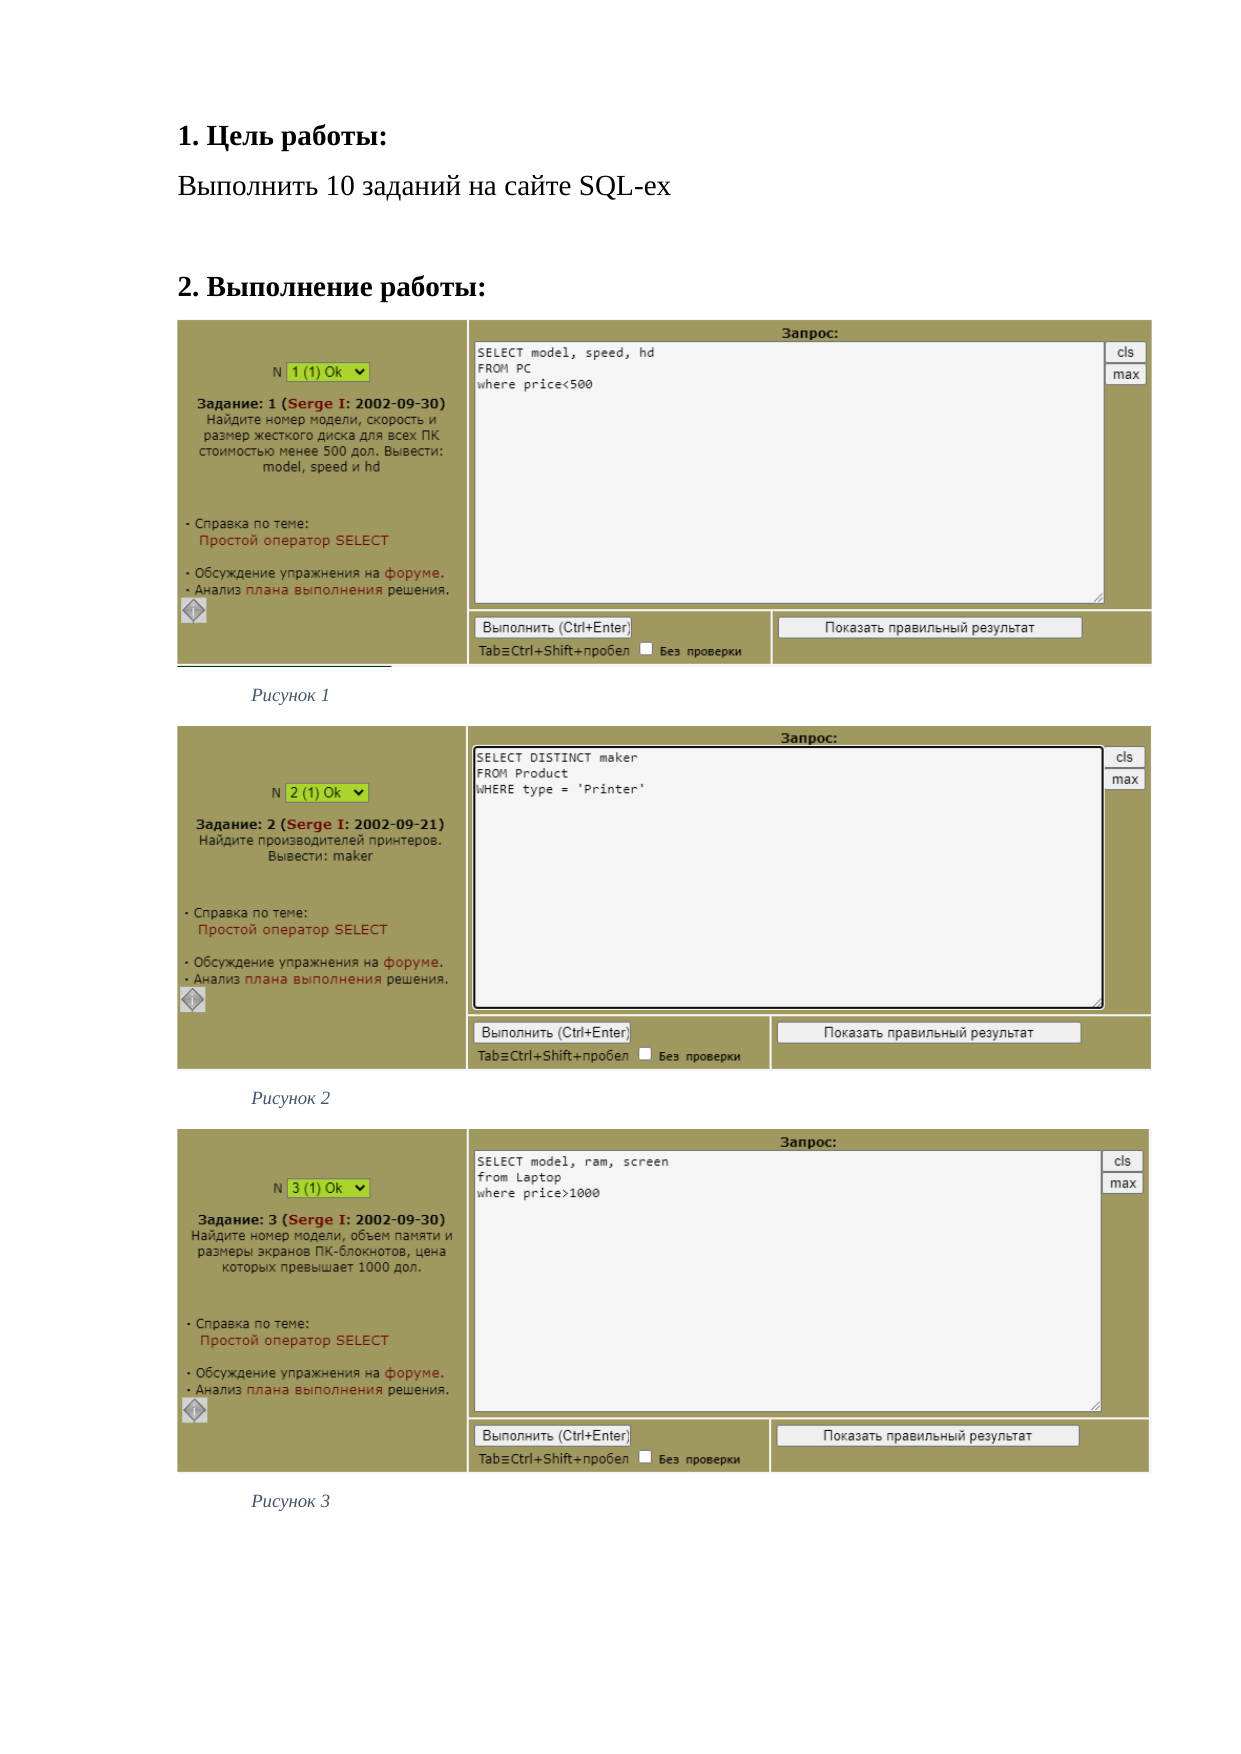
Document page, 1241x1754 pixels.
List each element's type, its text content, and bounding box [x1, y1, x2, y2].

picture [177, 726, 1152, 1071]
text 2. Выполнение работы: [177, 269, 1152, 303]
text Выполнить 10 заданий на сайте SQL-ex [177, 168, 1152, 202]
text Рисунок 1 [177, 684, 1152, 705]
picture [177, 1129, 1152, 1474]
text Рисунок 2 [177, 1087, 1152, 1109]
picture [177, 319, 1152, 667]
text 1. Цель работы: [177, 118, 1152, 152]
text Рисунок 3 [177, 1490, 1152, 1512]
